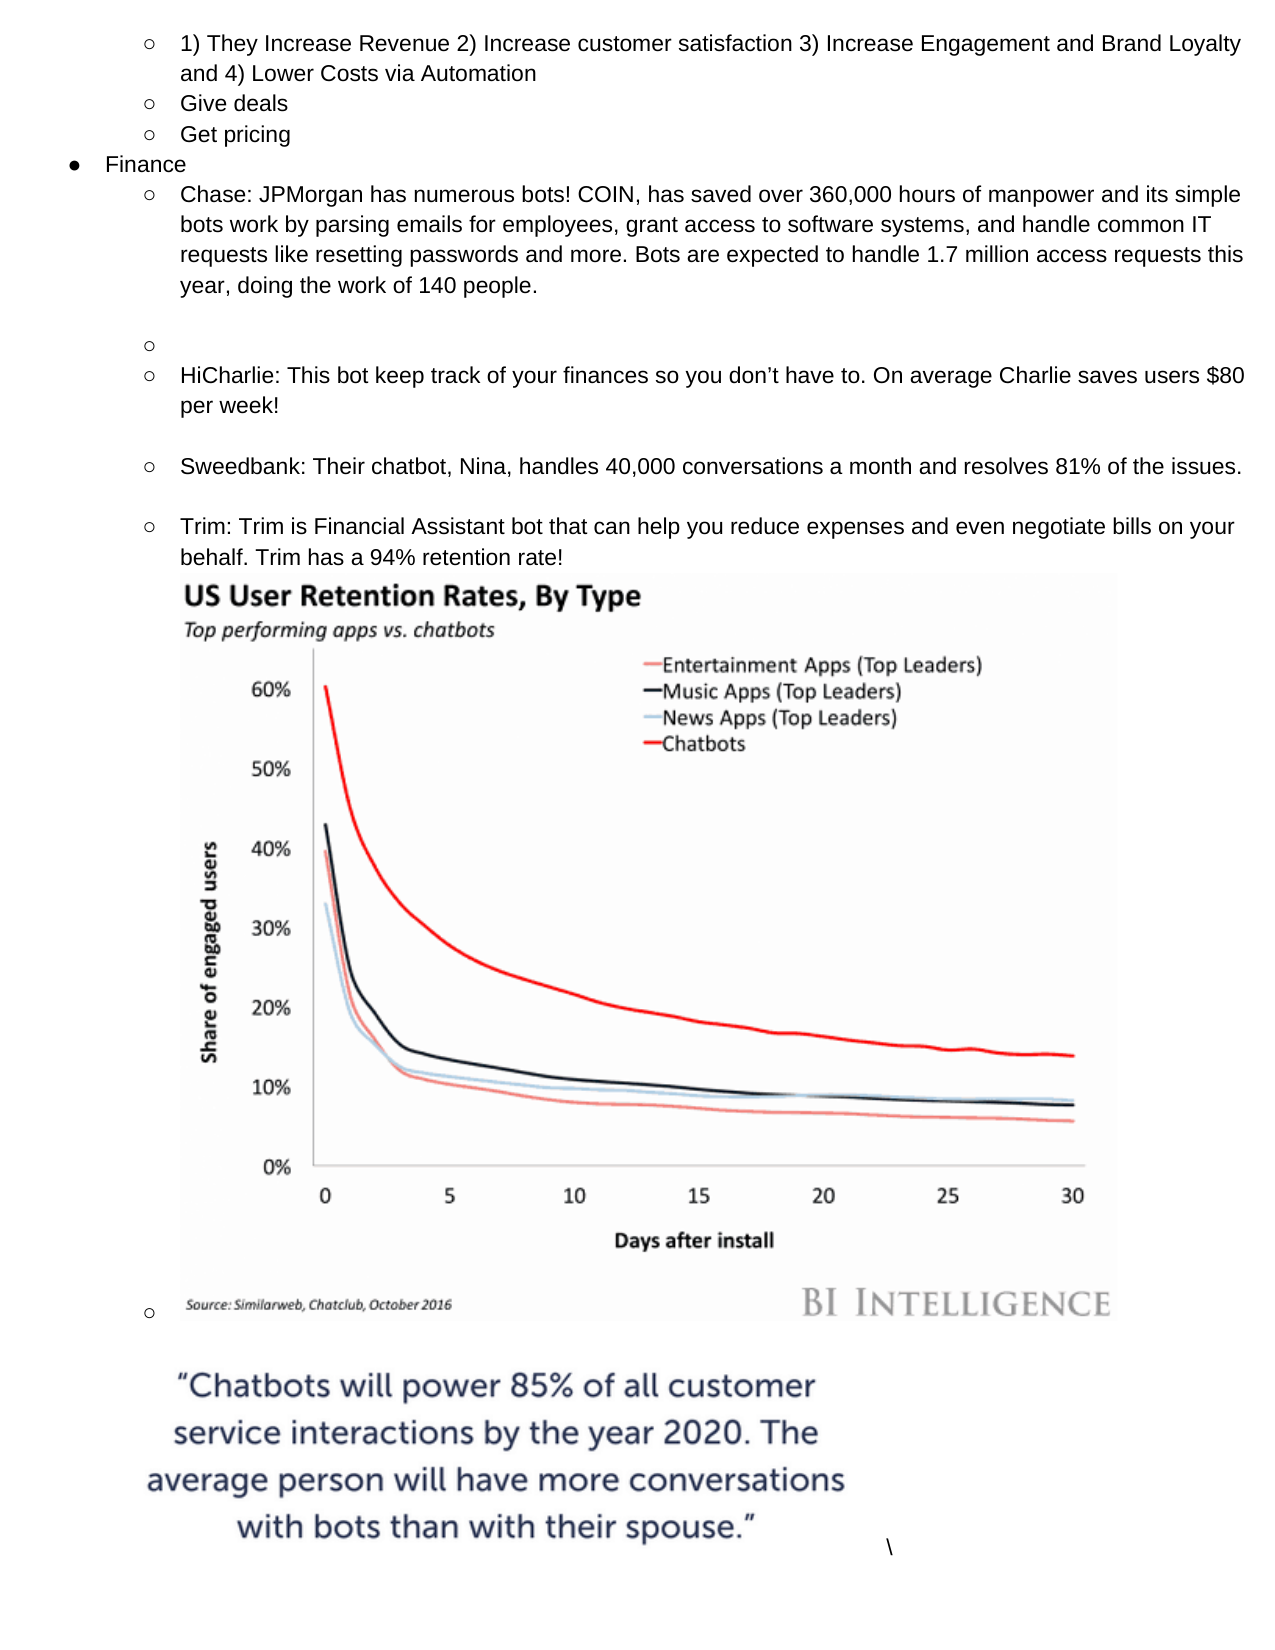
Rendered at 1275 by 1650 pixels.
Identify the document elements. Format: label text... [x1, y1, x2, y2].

list 1) They Increase Revenue 2) Increase customer satisfaction 3) Increase Engagement and Brand Loyalty and 4) Lower Costs via Automation [142, 30, 1245, 87]
list Chase: JPMorgan has numerous bots! COIN, has saved over 360,000 hours of manpower and its simple bots work by parsing emails for employees, grant access to software systems, and handle common IT requests like resetting passwords and more. Bots are expected to handle 1.7 million access requests this year, doing the work of 140 people. [142, 181, 1245, 328]
list Get pricing [142, 121, 1245, 147]
list HiCharlie: This bot keep track of your finances so you don’t have to. On average Charlie saves users $80 per week! [142, 362, 1245, 449]
list Sweedbank: Their chatbot, Nina, handles 40,000 conversations a month and resolves 81% of the issues. [142, 453, 1245, 509]
list Trim: Trim is Financial Assistant bot that can help you reduce expenses and even negotiate bills on your behalf. Trim has a 94% retention rate! [142, 513, 1245, 570]
list Finance [67, 151, 1245, 177]
picture [105, 1359, 887, 1555]
list Give deals [142, 90, 1245, 117]
picture [180, 573, 1118, 1321]
